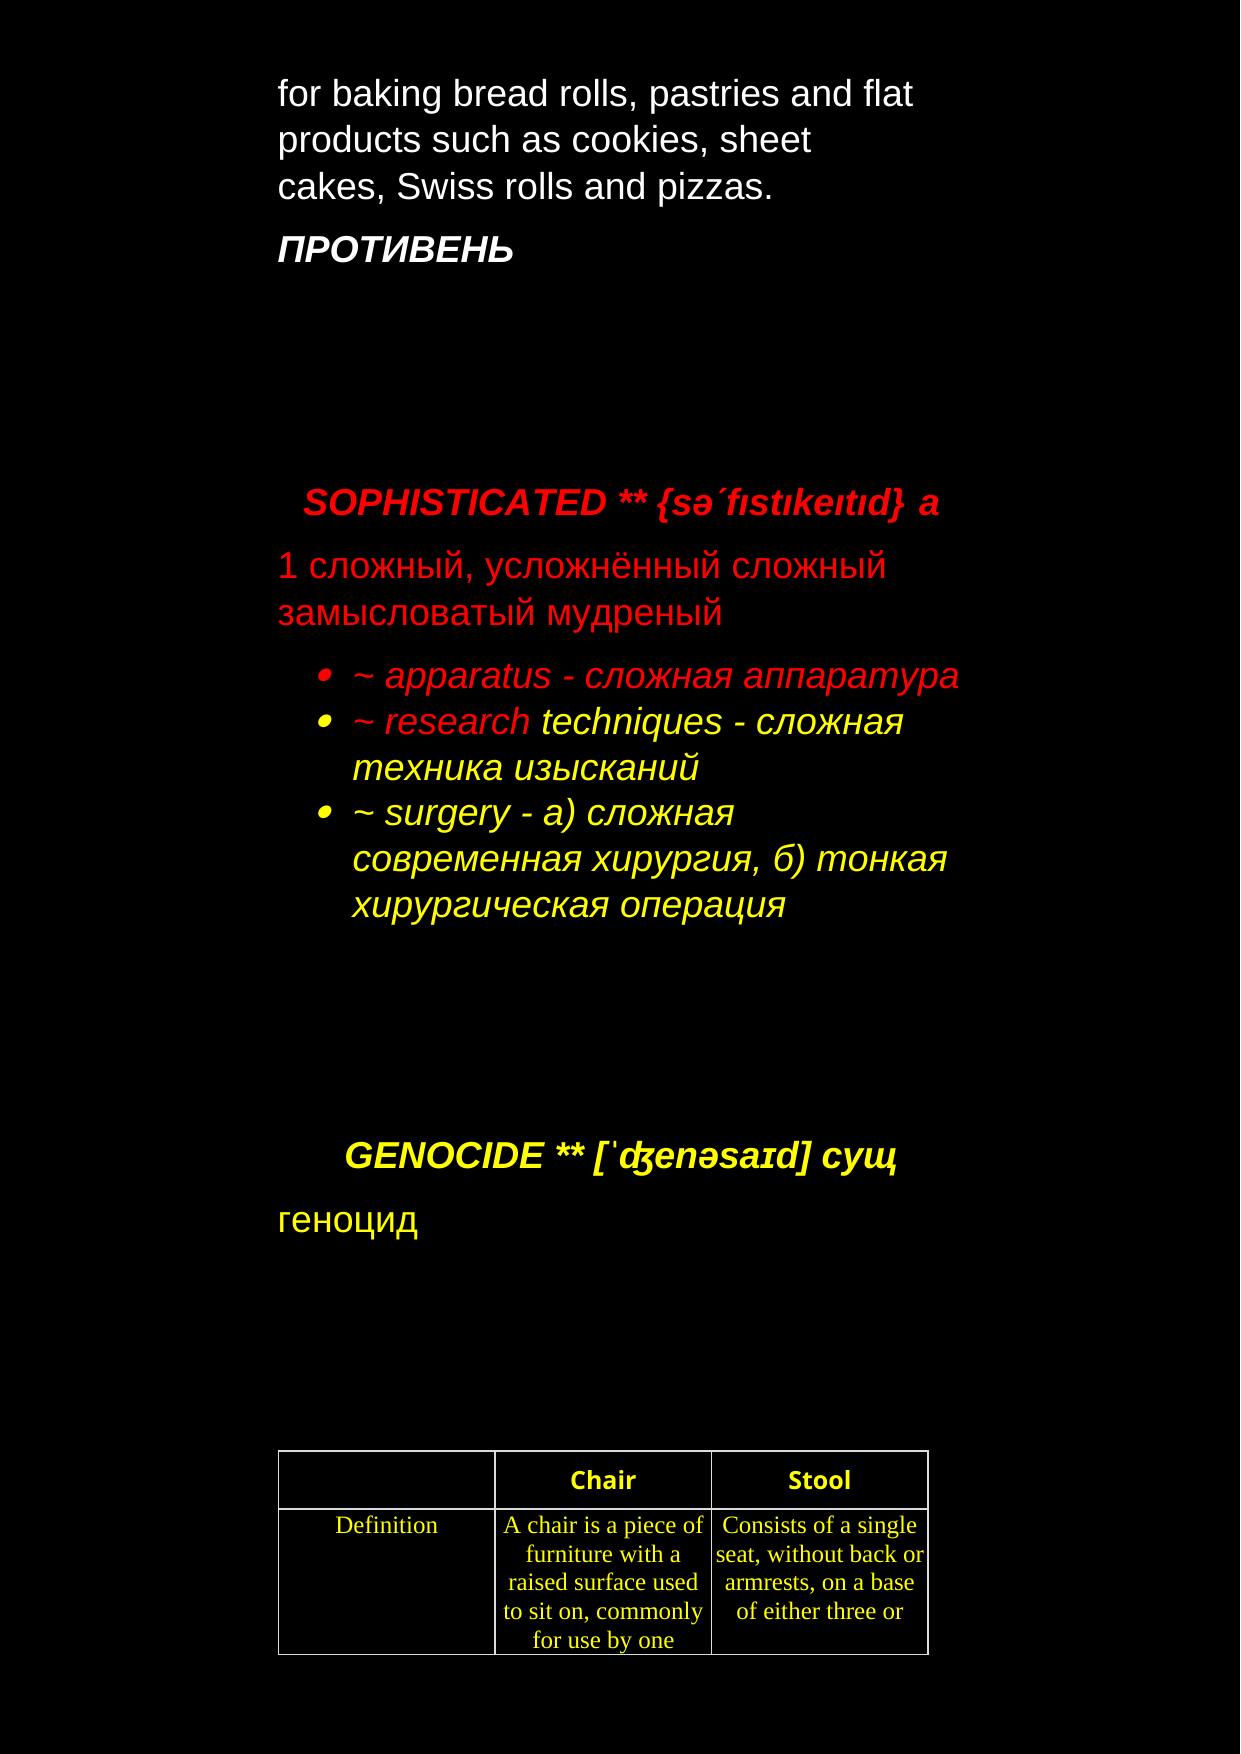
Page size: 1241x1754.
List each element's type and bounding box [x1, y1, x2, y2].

table_header [270, 62, 976, 1664]
